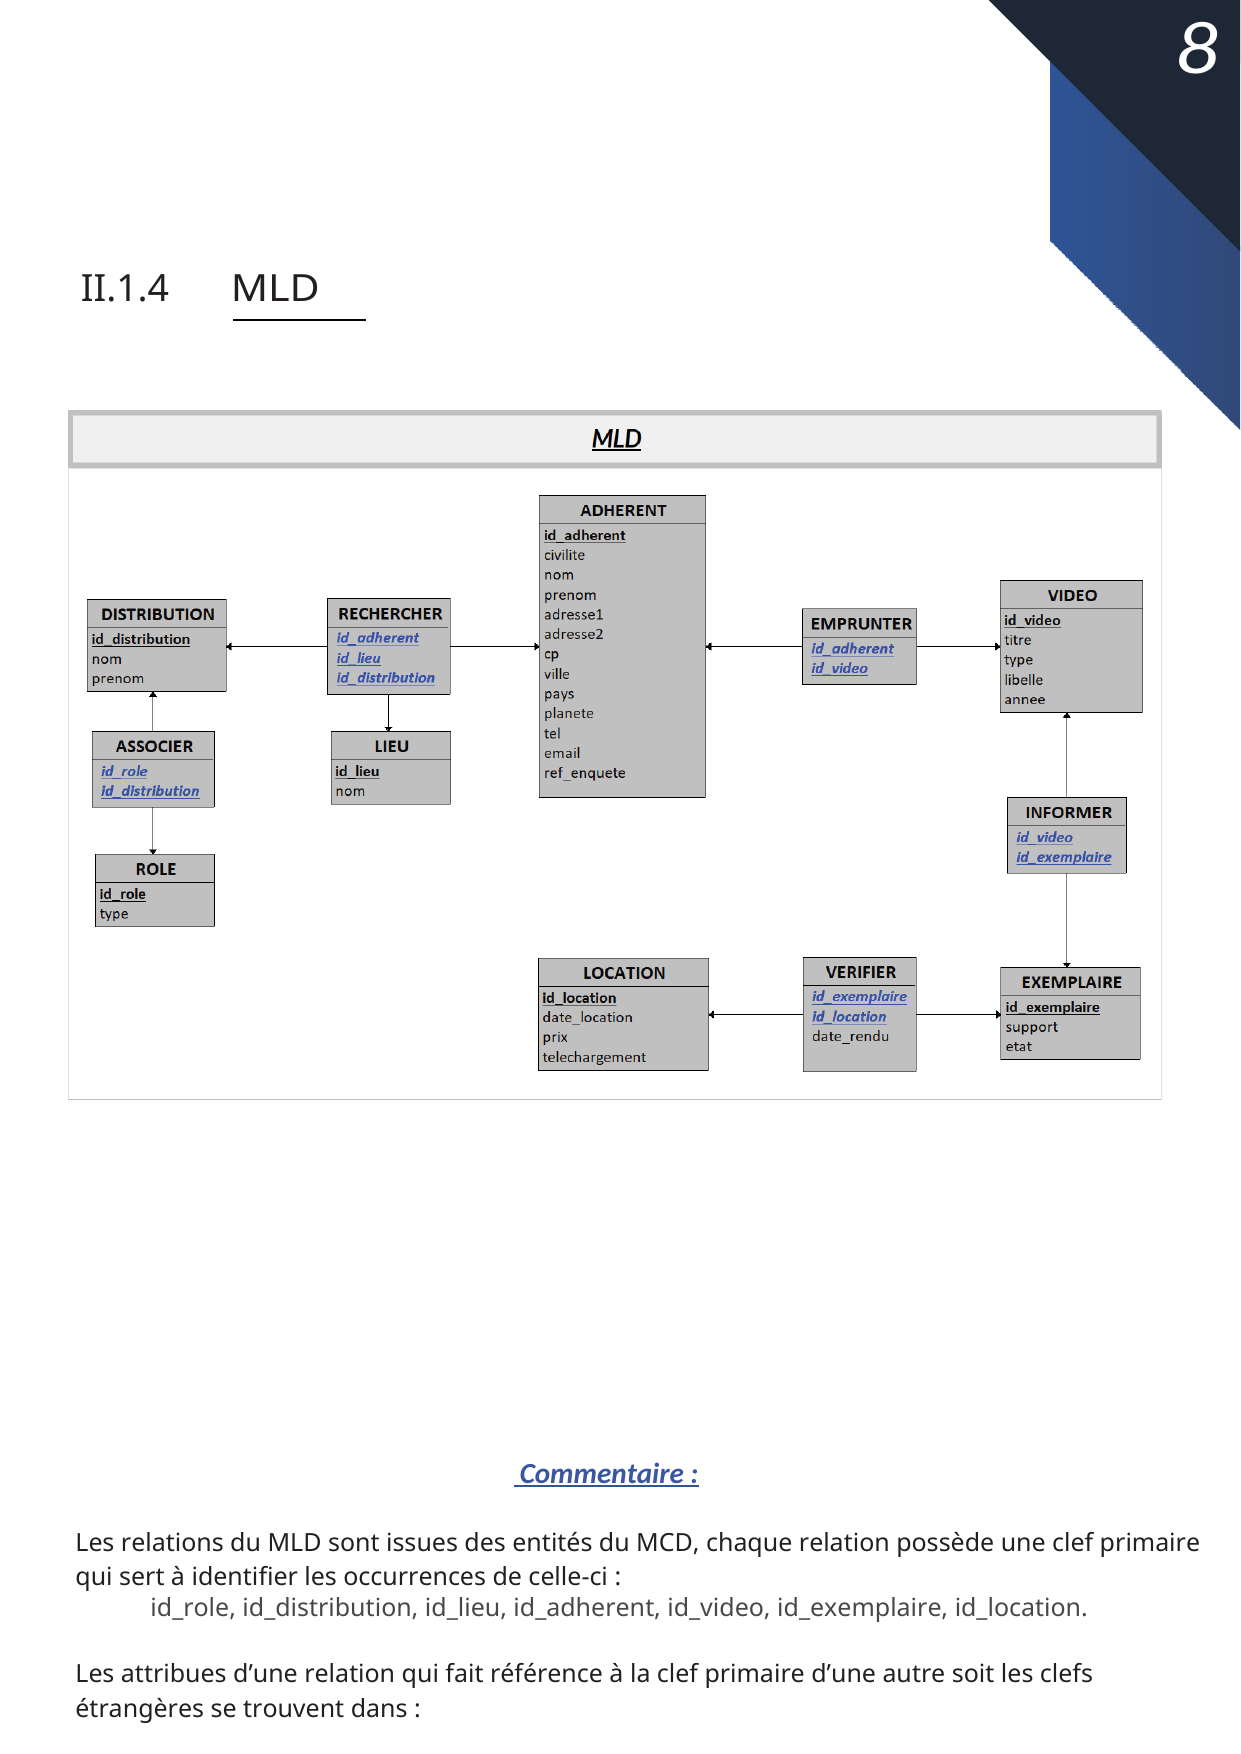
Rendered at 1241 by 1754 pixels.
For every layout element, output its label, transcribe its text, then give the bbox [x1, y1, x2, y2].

picture [66, 92, 1241, 1101]
text id_role, id_distribution, id_lieu, id_adherent, id_video, id_exemplaire, id_location. [150, 1592, 1234, 1622]
text Les attribues d’une relation qui fait référence à la clef primaire d’une autre soit les clefs étrangères se trouvent dans : [75, 1656, 1169, 1724]
subtitle MLD [81, 262, 1234, 313]
subtitle Commentaire : [56, 1455, 1156, 1491]
text 8 [56, 1, 1218, 92]
text Les relations du MLD sont issues des entités du MCD, chaque relation possède une clef primaire qui sert à identifier les occurrences de celle-ci : [75, 1524, 1234, 1592]
